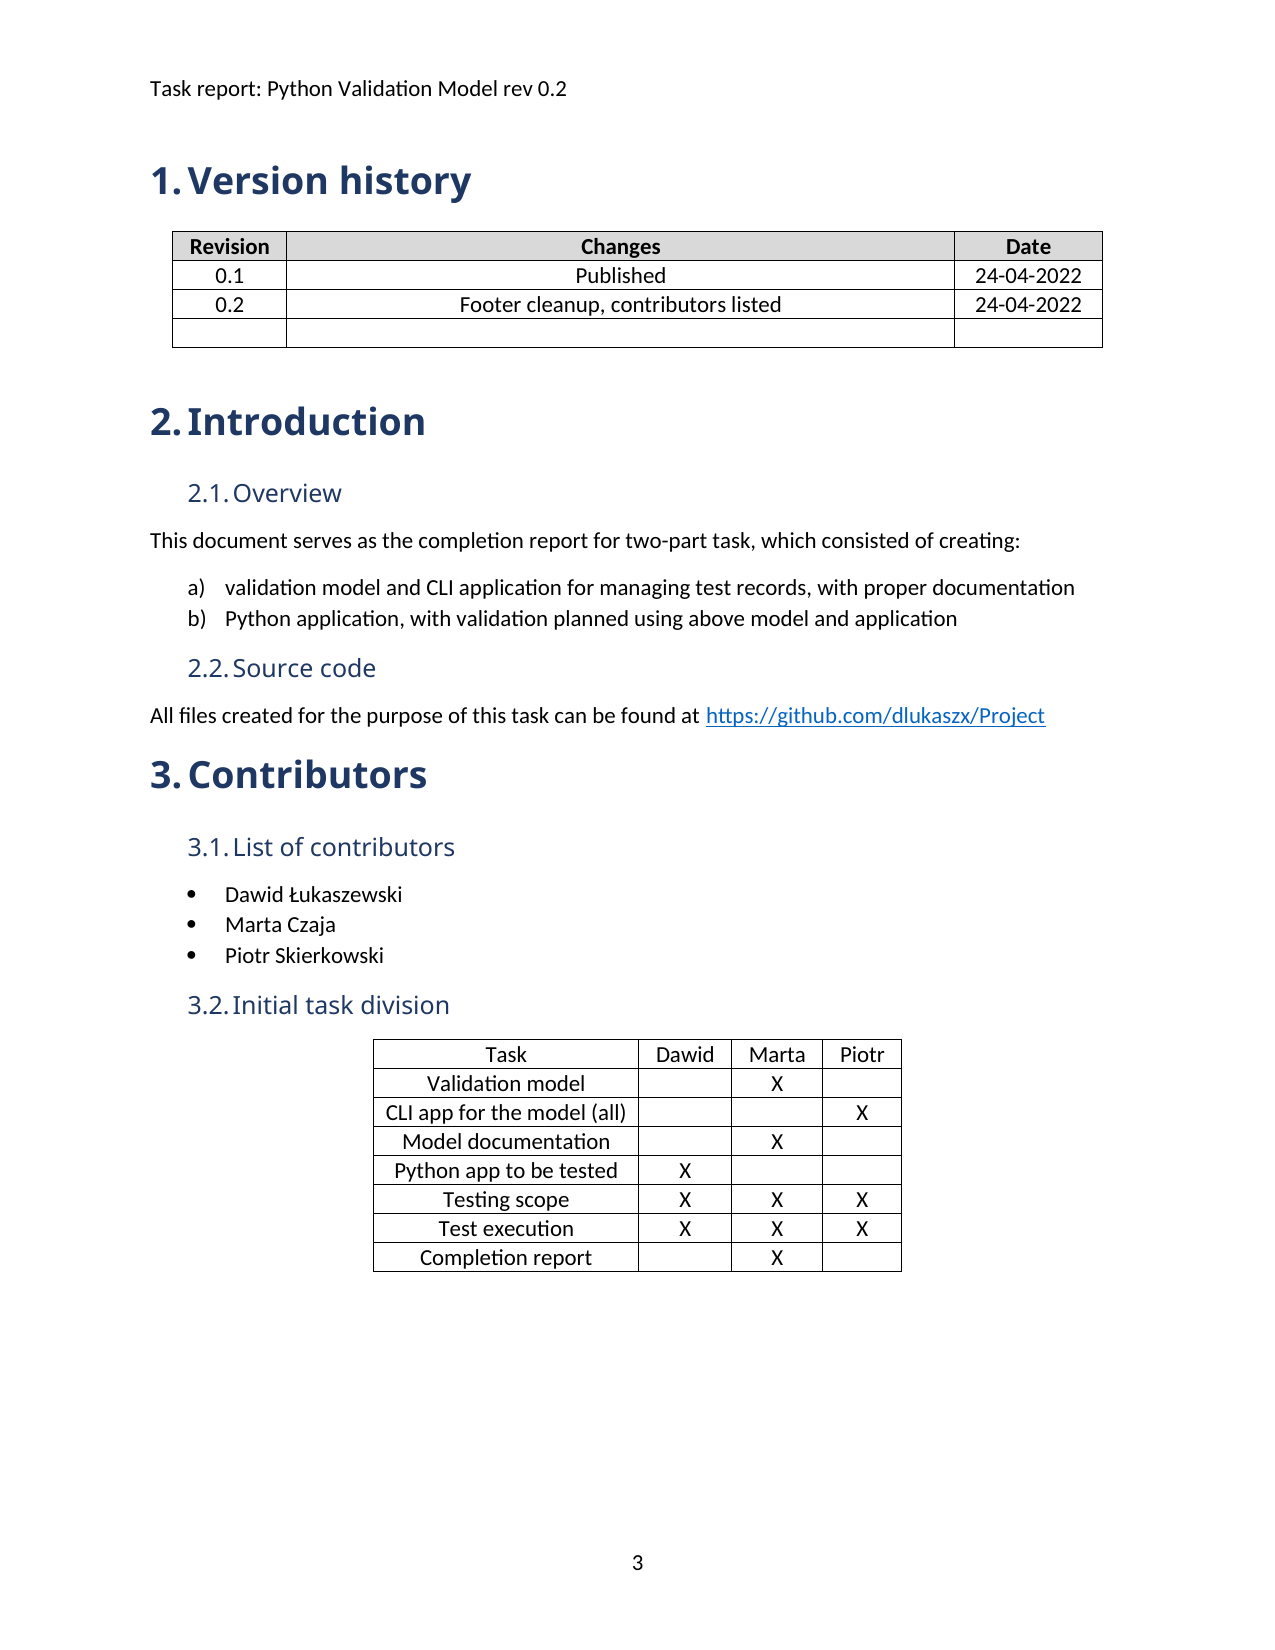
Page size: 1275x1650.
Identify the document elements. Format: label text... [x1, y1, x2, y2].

table_cell X [639, 1214, 731, 1242]
table_cell CLI app for the model (all) [374, 1098, 638, 1126]
table_cell Completion report [374, 1243, 638, 1271]
table_cell X [732, 1243, 822, 1271]
table_cell Testing scope [374, 1185, 638, 1213]
table_cell Model documentation [374, 1127, 638, 1155]
subtitle Introduction [150, 395, 1125, 446]
table_header Task [374, 1040, 638, 1068]
table_cell Footer cleanup, contributors listed [287, 290, 954, 318]
table_cell [639, 1098, 731, 1126]
table_cell Python app to be tested [374, 1156, 638, 1184]
subtitle Contributors [150, 748, 1125, 799]
list Python application, with validation planned using above model and application [187, 604, 1125, 632]
table_header Revision [173, 232, 286, 260]
subtitle Version history [150, 154, 1125, 205]
text This document serves as the completion report for two-part task, which consisted of creating: [150, 527, 1125, 555]
table_cell [823, 1156, 901, 1184]
table_cell X [823, 1098, 901, 1126]
table_cell [287, 319, 954, 347]
table_cell Test execution [374, 1214, 638, 1242]
table_cell [732, 1098, 822, 1126]
subtitle List of contributors [187, 829, 1125, 863]
table_header Changes [287, 232, 954, 260]
table_cell [173, 319, 286, 347]
table_cell X [732, 1069, 822, 1097]
table_cell [639, 1069, 731, 1097]
table_cell [639, 1127, 731, 1155]
table_cell 0.1 [173, 261, 286, 289]
table_cell X [823, 1214, 901, 1242]
list validation model and CLI application for managing test records, with proper documentation [187, 573, 1125, 602]
list Dawid Łukaszewski [187, 880, 1125, 908]
table_cell 24-04-2022 [955, 290, 1102, 318]
table_cell [639, 1243, 731, 1271]
subtitle Source code [187, 651, 1125, 685]
table_cell X [823, 1185, 901, 1213]
table_cell Published [287, 261, 954, 289]
text All files created for the purpose of this task can be found at https://github.com/dlukaszx/Project [150, 702, 1125, 730]
table_cell [823, 1069, 901, 1097]
table_cell X [732, 1214, 822, 1242]
table_header Date [955, 232, 1102, 260]
table_header Dawid [639, 1040, 731, 1068]
table_header Marta [732, 1040, 822, 1068]
list Piotr Skierkowski [187, 941, 1125, 969]
table_cell [955, 319, 1102, 347]
list Marta Czaja [187, 911, 1125, 938]
table_cell X [732, 1185, 822, 1213]
subtitle Overview [187, 476, 1125, 510]
table_cell [732, 1156, 822, 1184]
table_cell 0.2 [173, 290, 286, 318]
table_cell X [732, 1127, 822, 1155]
table_cell Validation model [374, 1069, 638, 1097]
table_header Piotr [823, 1040, 901, 1068]
table_cell X [639, 1156, 731, 1184]
table_cell [823, 1127, 901, 1155]
subtitle Initial task division [187, 988, 1125, 1022]
table_cell [823, 1243, 901, 1271]
table_cell X [639, 1185, 731, 1213]
table_cell 24-04-2022 [955, 261, 1102, 289]
